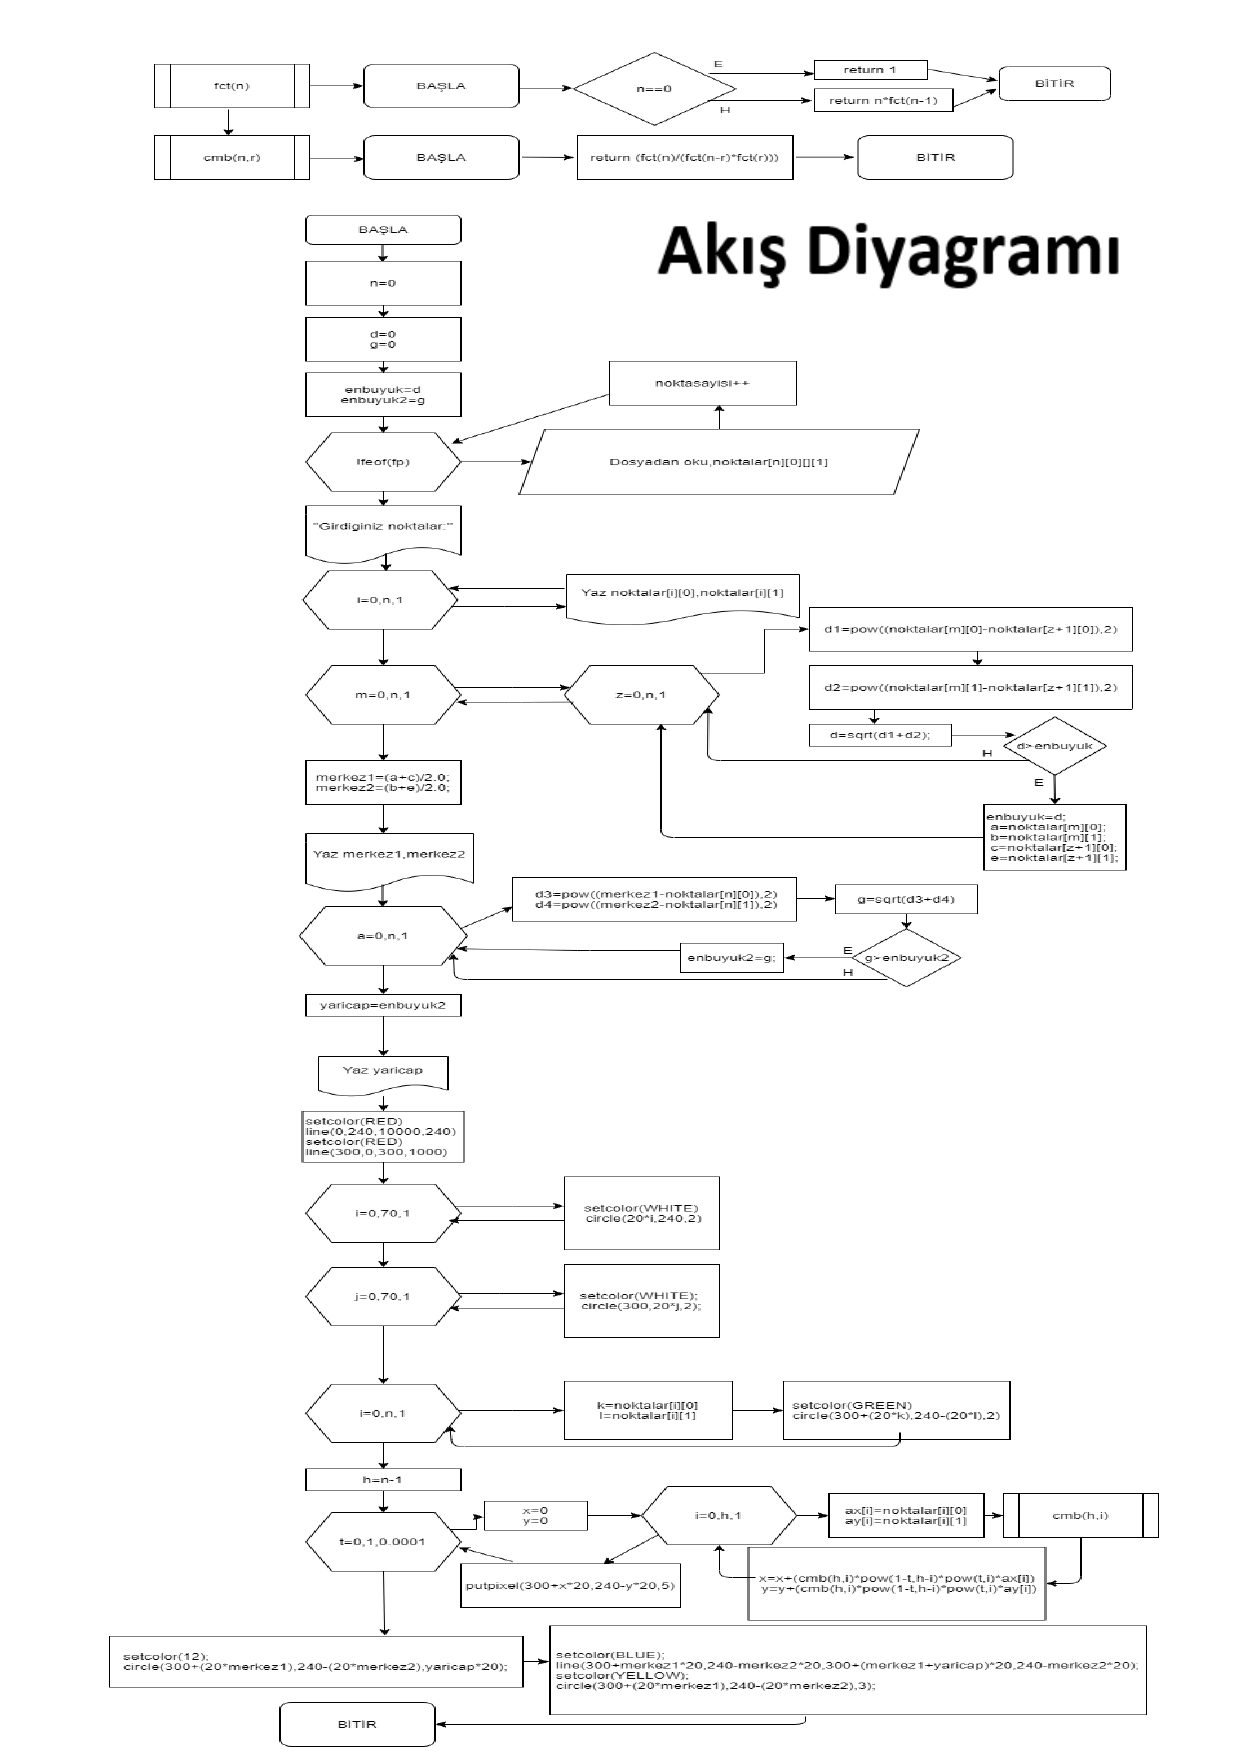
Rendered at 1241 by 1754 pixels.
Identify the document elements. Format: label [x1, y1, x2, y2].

picture [103, 48, 1162, 1747]
picture [657, 217, 1125, 298]
